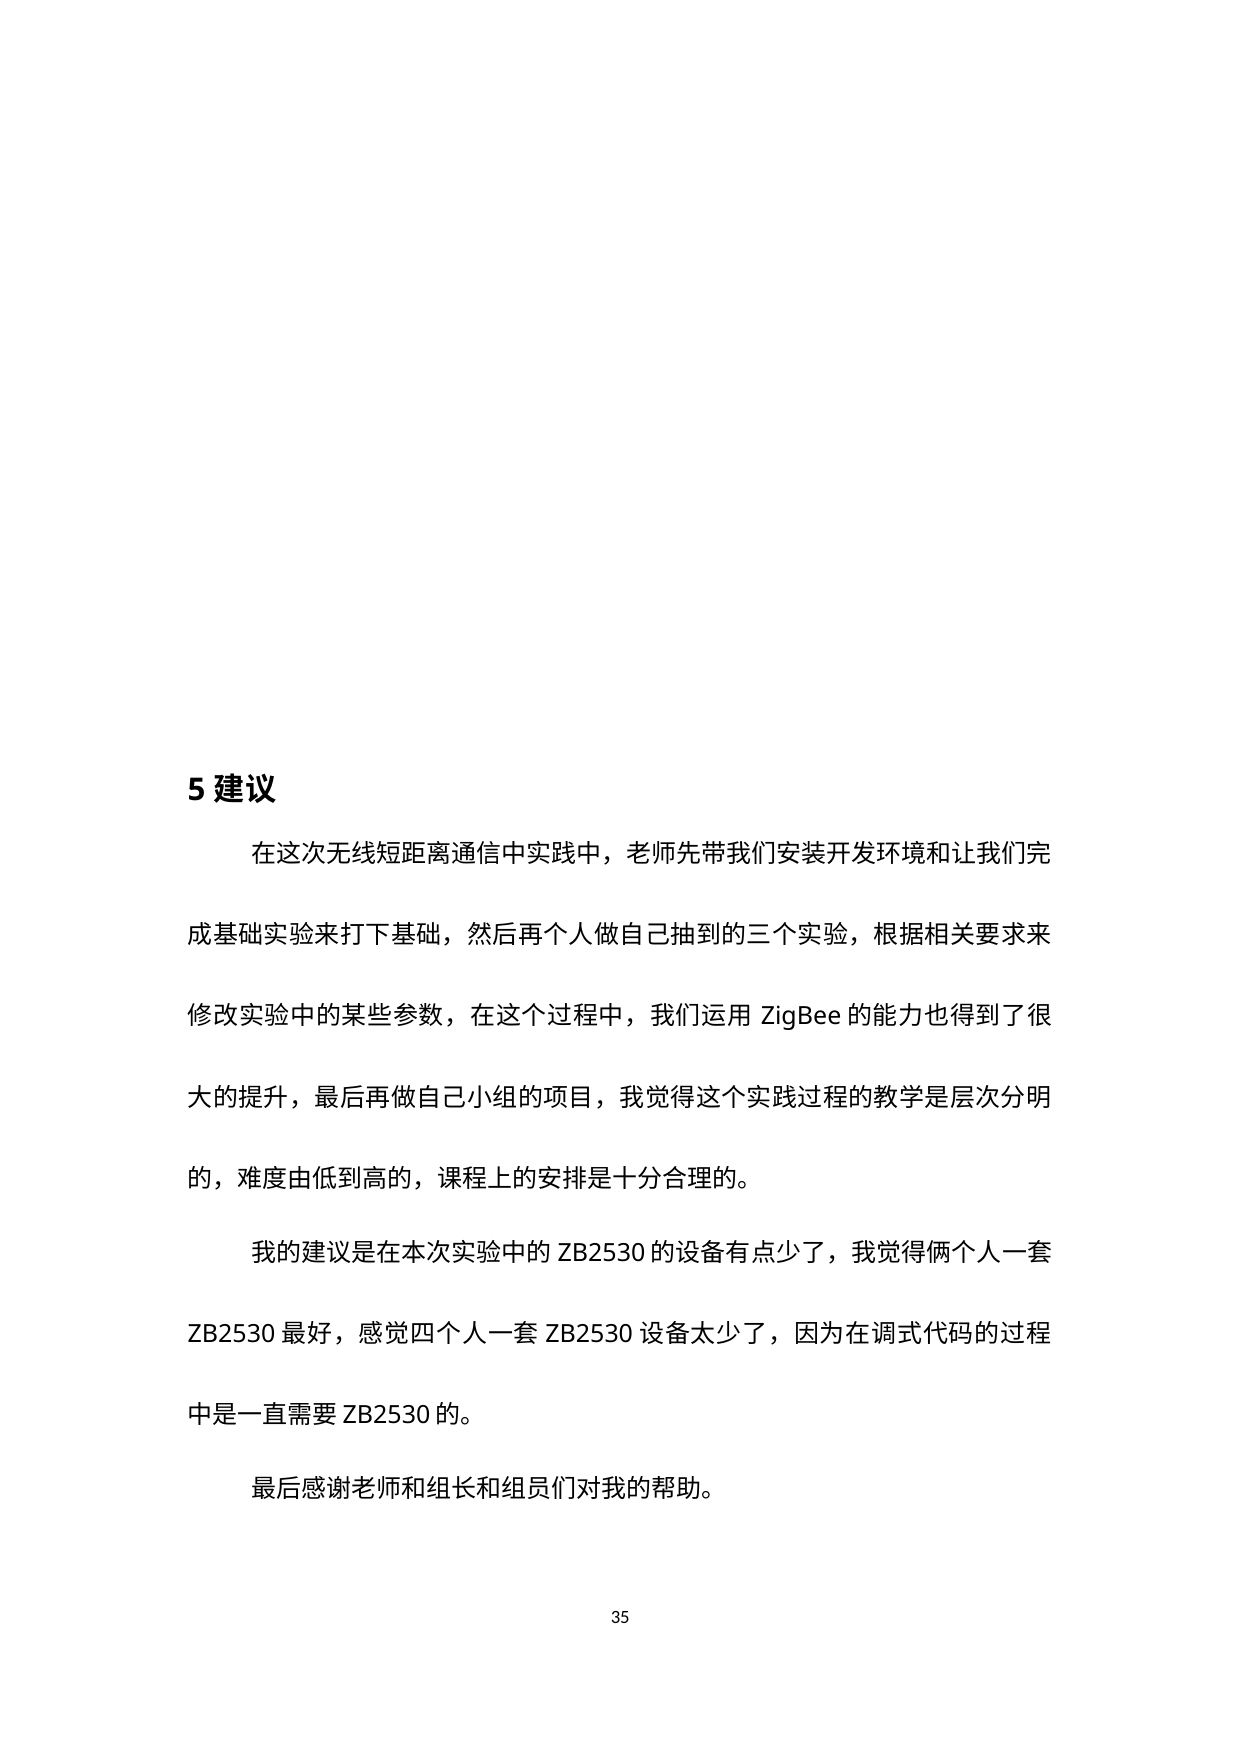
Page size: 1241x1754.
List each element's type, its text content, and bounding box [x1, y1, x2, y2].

text 在这次无线短距离通信中实践中，老师先带我们安装开发环境和让我们完成基础实验来打下基础，然后再个人做自己抽到的三个实验，根据相关要求来修改实验中的某些参数，在这个过程中，我们运用ZigBee的能力也得到了很大的提升，最后再做自己小组的项目，我觉得这个实践过程的教学是层次分明的，难度由低到高的，课程上的安排是十分合理的。 [187, 819, 1053, 1209]
text 5 建议 [187, 754, 1053, 819]
text 最后感谢老师和组长和组员们对我的帮助。 [187, 1454, 1053, 1519]
text 我的建议是在本次实验中的ZB2530的设备有点少了，我觉得俩个人一套ZB2530最好，感觉四个人一套ZB2530设备太少了，因为在调式代码的过程中是一直需要ZB2530的。 [187, 1218, 1053, 1445]
